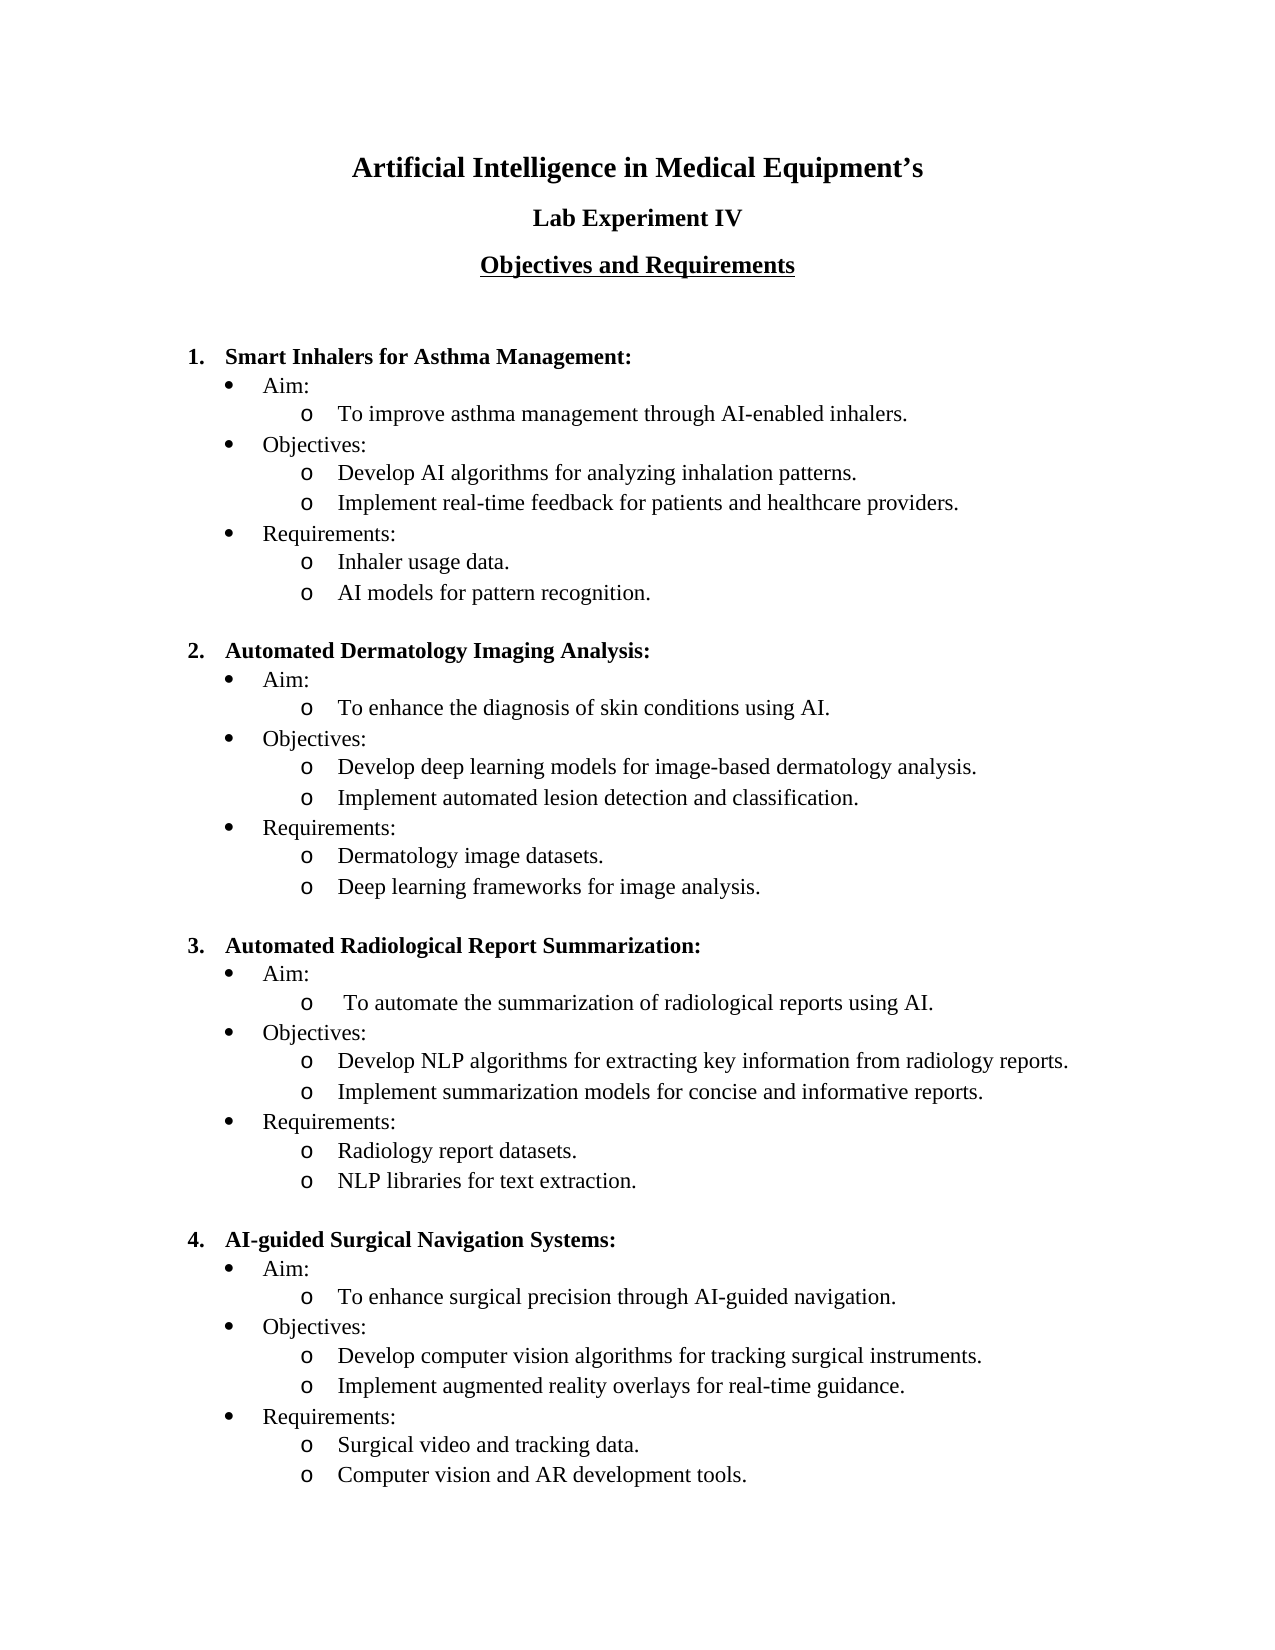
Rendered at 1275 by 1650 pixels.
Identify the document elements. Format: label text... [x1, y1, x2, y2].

list Objectives: [225, 725, 1125, 751]
list Requirements: [225, 814, 1125, 841]
list Automated Radiological Report Summarization: [187, 932, 1125, 958]
list Implement augmented reality overlays for real-time guidance. [300, 1372, 1125, 1401]
list Develop AI algorithms for analyzing inhalation patterns. [300, 459, 1125, 487]
text Artificial Intelligence in Medical Equipment’s [150, 150, 1125, 183]
list Requirements: [225, 520, 1125, 546]
list Computer vision and AR development tools. [300, 1462, 1125, 1490]
text Lab Experiment IV [150, 203, 1125, 232]
list Inhaler usage data. [300, 548, 1125, 577]
list Develop NLP algorithms for extracting key information from radiology reports. [300, 1048, 1125, 1076]
list To enhance the diagnosis of skin conditions using AI. [300, 694, 1125, 723]
list To automate the summarization of radiological reports using AI. [300, 989, 1125, 1017]
list Aim: [225, 960, 1125, 987]
list Smart Inhalers for Asthma Management: [187, 343, 1125, 370]
list Dermatology image datasets. [300, 843, 1125, 871]
list Objectives: [225, 1019, 1125, 1046]
list Develop deep learning models for image-based dermatology analysis. [300, 753, 1125, 782]
list Implement real-time feedback for patients and healthcare providers. [300, 489, 1125, 518]
list NLP libraries for text extraction. [300, 1167, 1125, 1196]
list Deep learning frameworks for image analysis. [300, 873, 1125, 901]
list AI models for pattern recognition. [300, 579, 1125, 607]
list Surgical video and tracking data. [300, 1431, 1125, 1459]
list Requirements: [225, 1403, 1125, 1429]
list Aim: [225, 1254, 1125, 1281]
list Objectives: [225, 1313, 1125, 1340]
text Objectives and Requirements [150, 251, 1125, 279]
list To enhance surgical precision through AI-guided navigation. [300, 1283, 1125, 1311]
list Radiology report datasets. [300, 1137, 1125, 1165]
list Aim: [225, 666, 1125, 692]
list Objectives: [225, 431, 1125, 457]
list Requirements: [225, 1108, 1125, 1135]
list To improve asthma management through AI-enabled inhalers. [300, 400, 1125, 428]
list Implement summarization models for concise and informative reports. [300, 1078, 1125, 1106]
list Develop computer vision algorithms for tracking surgical instruments. [300, 1342, 1125, 1370]
list Automated Dermatology Imaging Analysis: [187, 638, 1125, 664]
list Aim: [225, 372, 1125, 398]
list AI-guided Surgical Navigation Systems: [187, 1226, 1125, 1252]
list Implement automated lesion detection and classification. [300, 784, 1125, 812]
